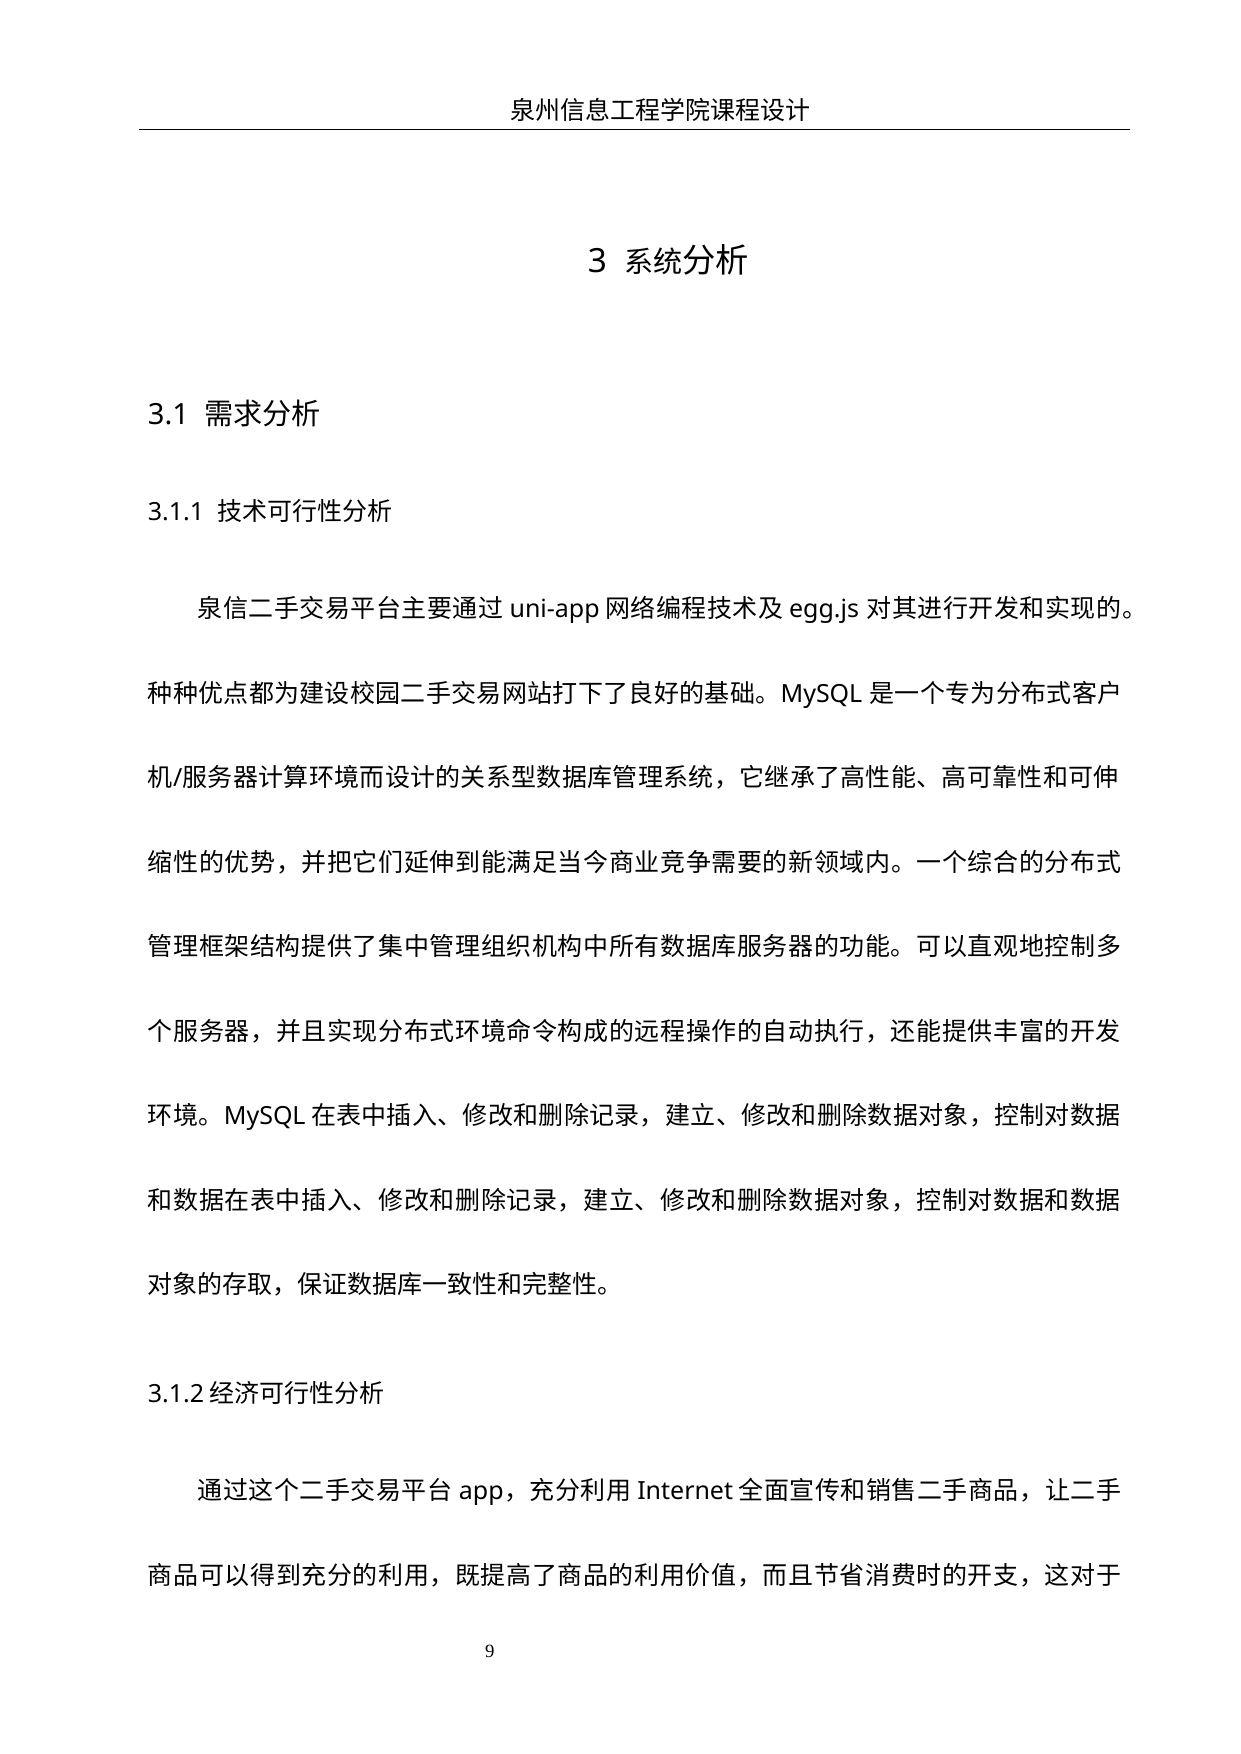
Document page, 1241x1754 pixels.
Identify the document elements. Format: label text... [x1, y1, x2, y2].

text 3.1.1 技术可行性分析 [148, 477, 1122, 542]
text 3.1 需求分析 [148, 379, 1122, 444]
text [148, 1456, 1122, 1606]
text 3.1.2经济可行性分析 [148, 1359, 1122, 1424]
text 3 系统分析 [148, 225, 1122, 290]
text 泉信二手交易平台主要通过uni-app网络编程技术及egg.js 对其进行开发和实现的。种种优点都为建设校园二手交易网站打下了良好的基础。MySQL 是一个专为分布式客户机/服务器计算环境而设计的关系型数据库管理系统，它继承了高性能、高可靠性和可伸缩性的优势，并把它们延伸到能满足当今商业竞争需要的新领域内。一个综合的分布式管理框架结构提供了集中管理组织机构中所有数据库服务器的功能。可以直观地控制多个服务器，并且实现分布式环境命令构成的远程操作的自动执行，还能提供丰富的开发环境。MySQL在表中插入、修改和删除记录，建立、修改和删除数据对象，控制对数据和数据在表中插入、修改和删除记录，建立、修改和删除数据对象，控制对数据和数据对象的存取，保证数据库一致性和完整性。 [148, 574, 1122, 1315]
